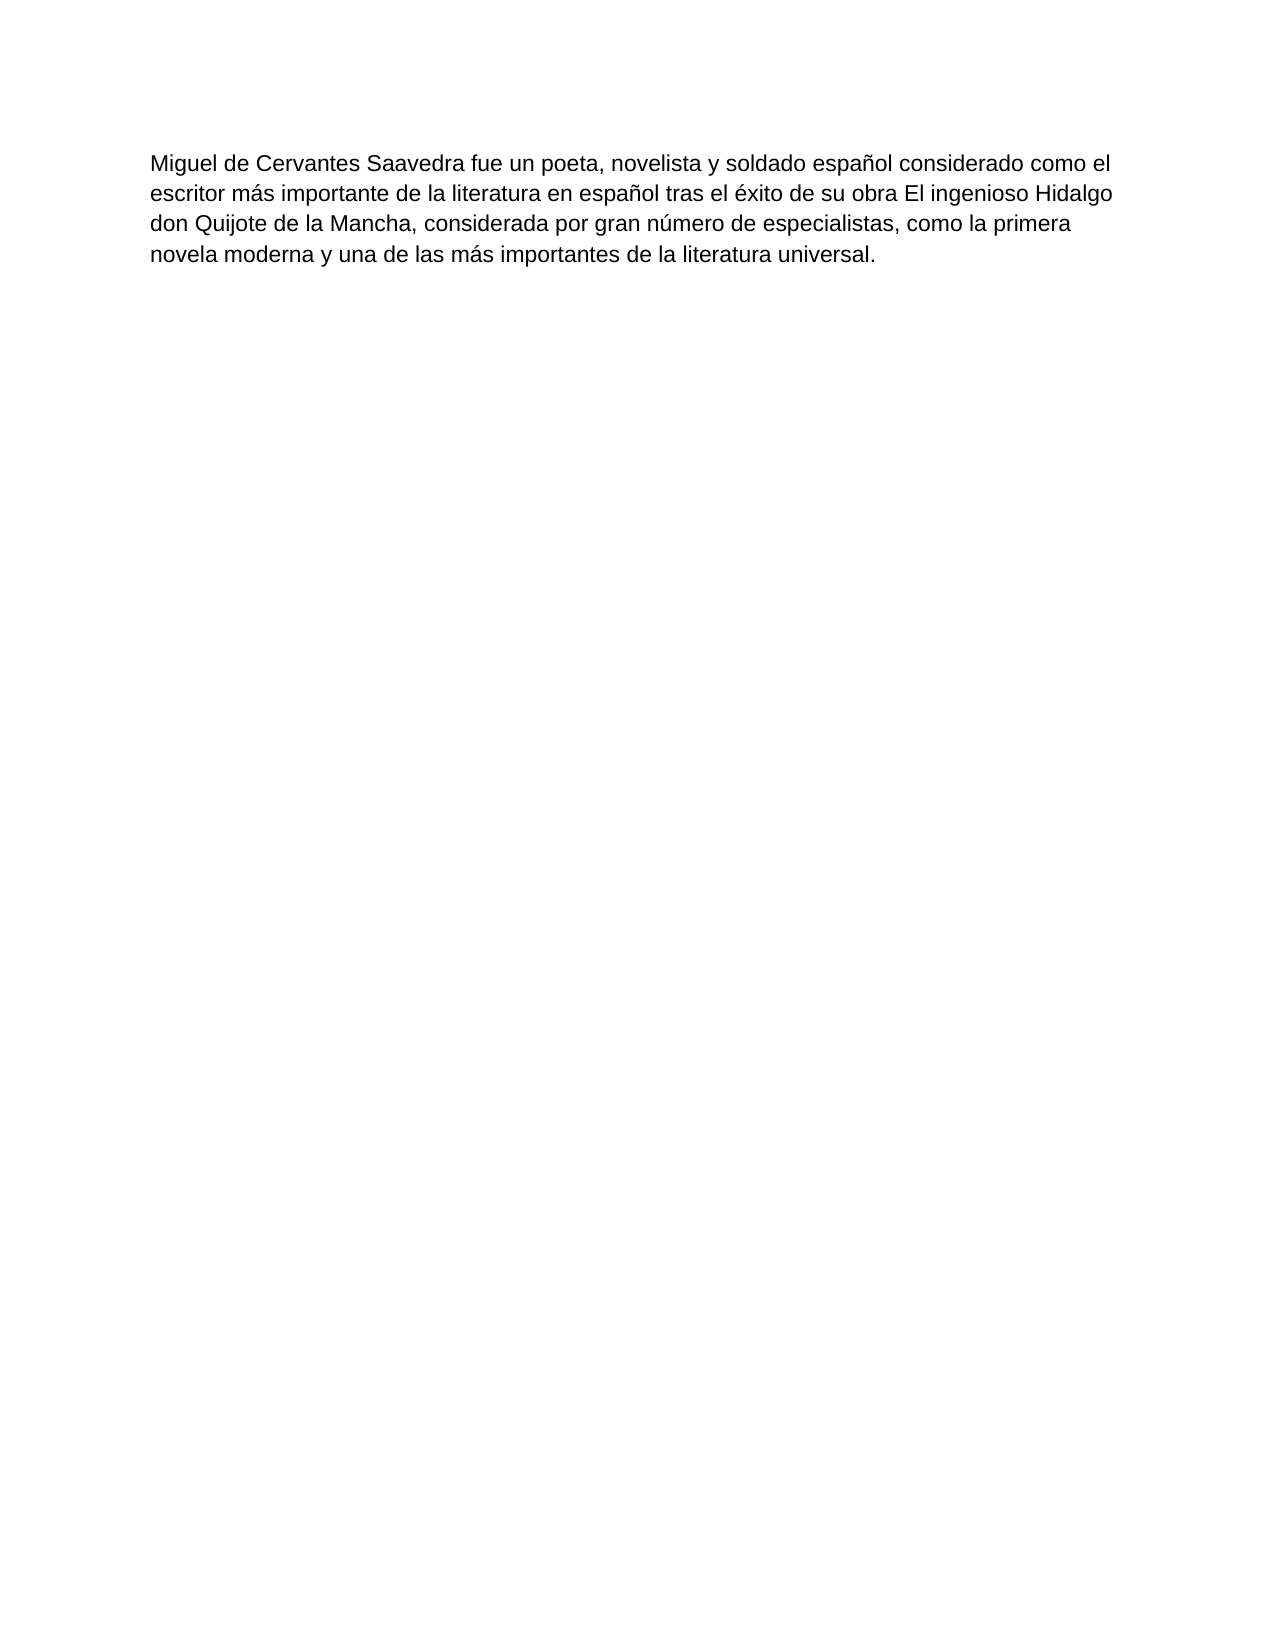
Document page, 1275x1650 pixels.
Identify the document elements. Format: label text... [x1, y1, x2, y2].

text Miguel de Cervantes Saavedra fue un poeta, novelista y soldado español considerado como el escritor más importante de la literatura en español tras el éxito de su obra El ingenioso Hidalgo don Quijote de la Mancha, considerada por gran número de especialistas, como la primera novela moderna y una de las más importantes de la literatura universal. [150, 150, 1125, 267]
